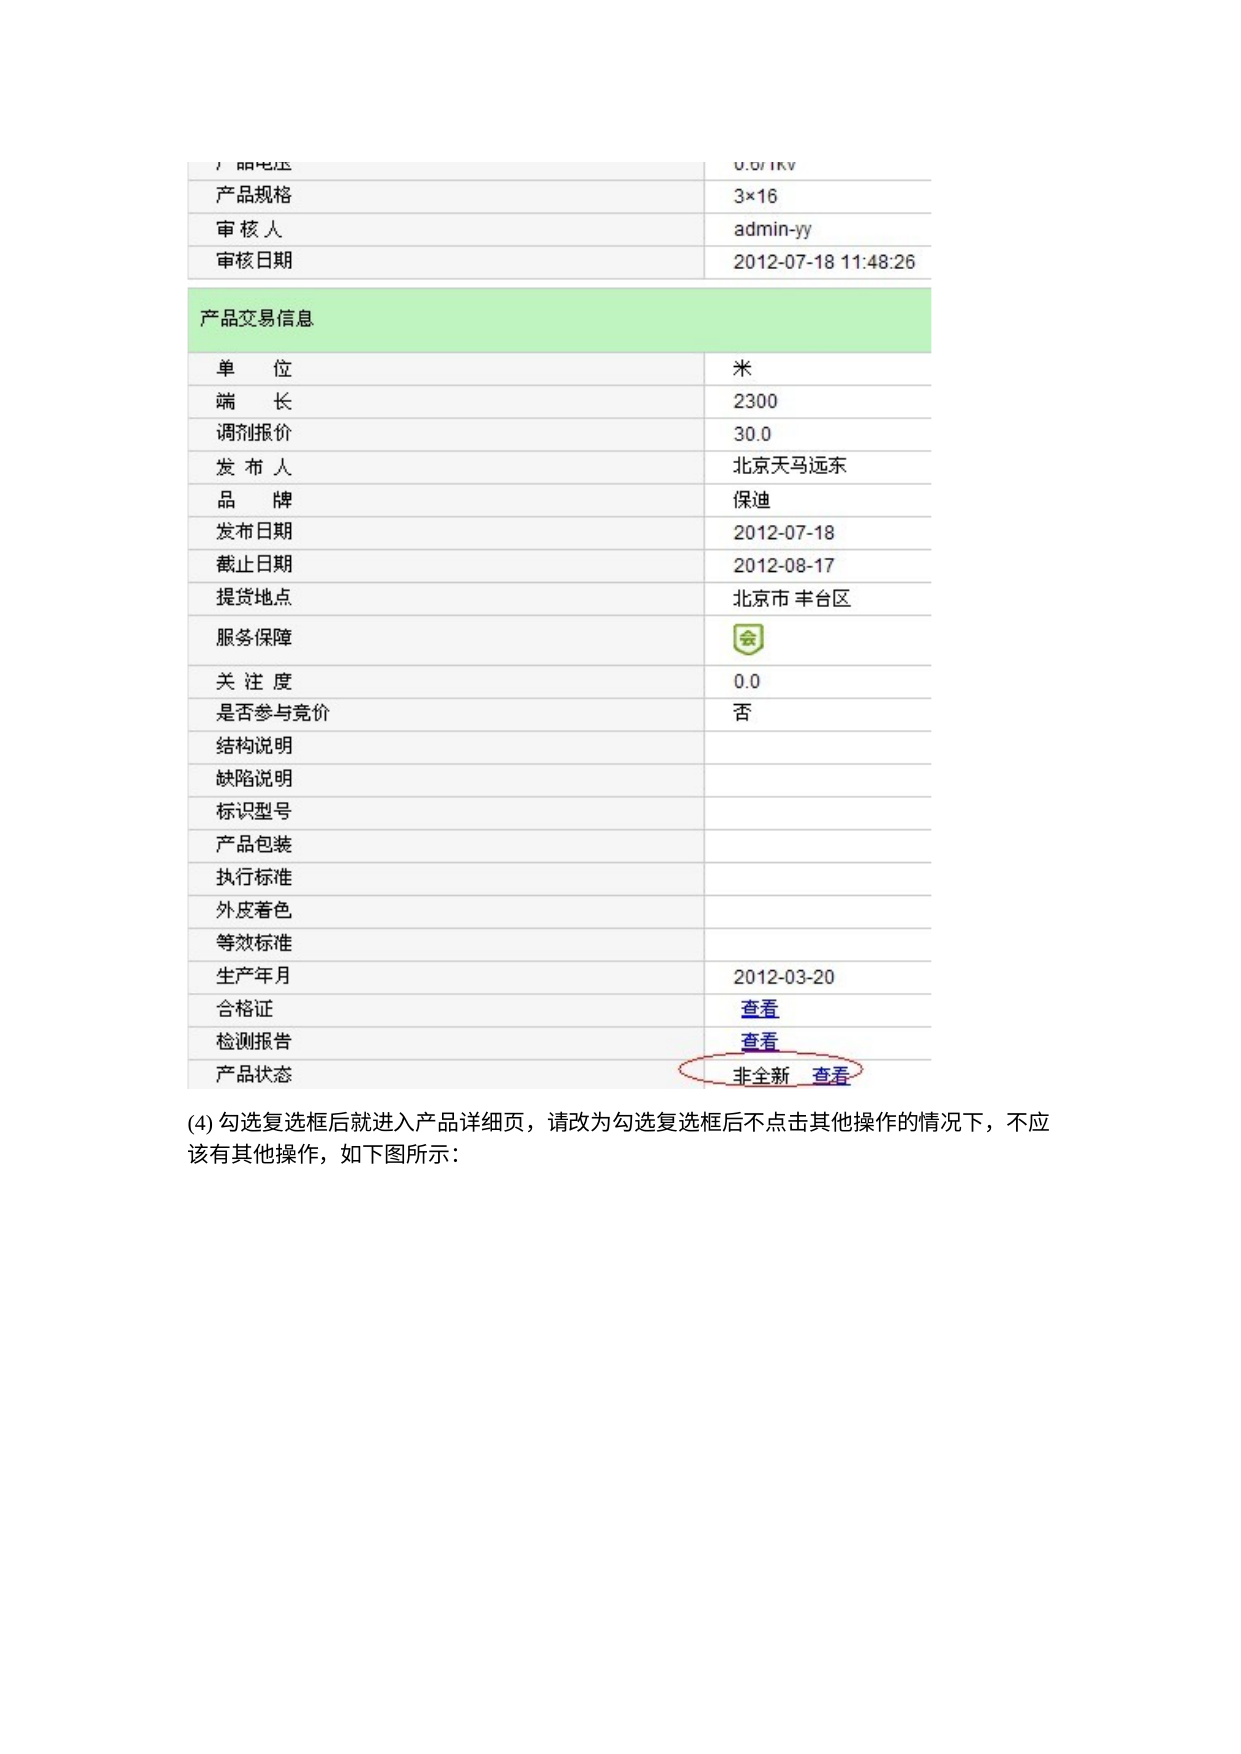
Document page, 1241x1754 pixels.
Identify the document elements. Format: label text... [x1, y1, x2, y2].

picture [187, 162, 932, 1089]
text (4) 勾选复选框后就进入产品详细页，请改为勾选复选框后不点击其他操作的情况下，不应该有其他操作，如下图所示： [187, 1104, 1053, 1169]
